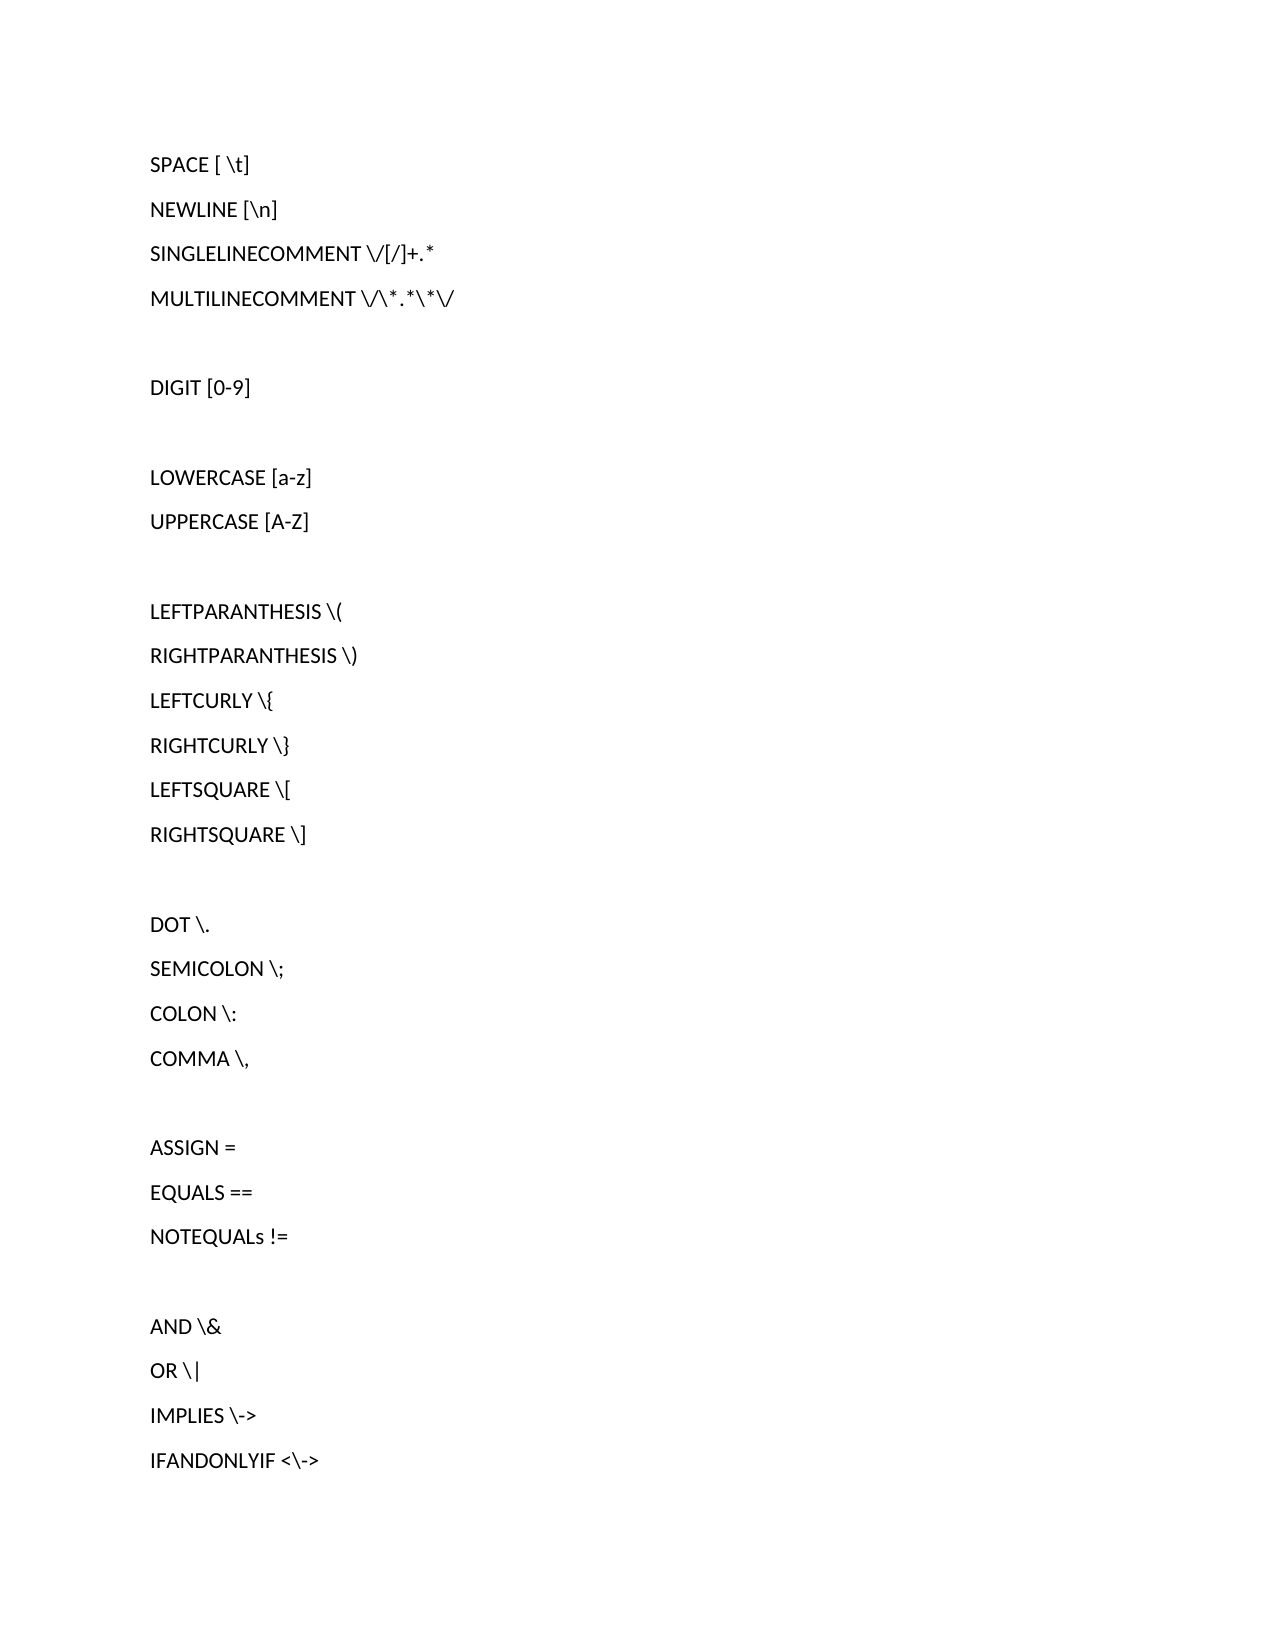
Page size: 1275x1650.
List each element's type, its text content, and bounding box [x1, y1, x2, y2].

text NOTEQUALs != [150, 1222, 1125, 1251]
text LEFTSQUARE \[ [150, 776, 1125, 804]
text SPACE [ \t] [150, 150, 1125, 178]
text ASSIGN = [150, 1133, 1125, 1161]
text RIGHTSQUARE \] [150, 820, 1125, 848]
text IFANDONLYIF <\-> [150, 1446, 1125, 1474]
text RIGHTPARANTHESIS \) [150, 642, 1125, 669]
text COMMA \, [150, 1044, 1125, 1072]
text EQUALS == [150, 1178, 1125, 1206]
text LOWERCASE [a-z] [150, 463, 1125, 491]
text OR \| [150, 1357, 1125, 1384]
text MULTILINECOMMENT \/\*.*\*\/ [150, 284, 1125, 312]
text SINGLELINECOMMENT \/[/]+.* [150, 239, 1125, 267]
text COLON \: [150, 999, 1125, 1027]
text SEMICOLON \; [150, 954, 1125, 982]
text IMPLIES \-> [150, 1401, 1125, 1429]
text DIGIT [0-9] [150, 373, 1125, 401]
text LEFTCURLY \{ [150, 686, 1125, 714]
text LEFTPARANTHESIS \( [150, 597, 1125, 625]
text NEWLINE [\n] [150, 195, 1125, 223]
text UPPERCASE [A-Z] [150, 507, 1125, 536]
text RIGHTCURLY \} [150, 731, 1125, 759]
text AND \& [150, 1312, 1125, 1340]
text DOT \. [150, 910, 1125, 938]
